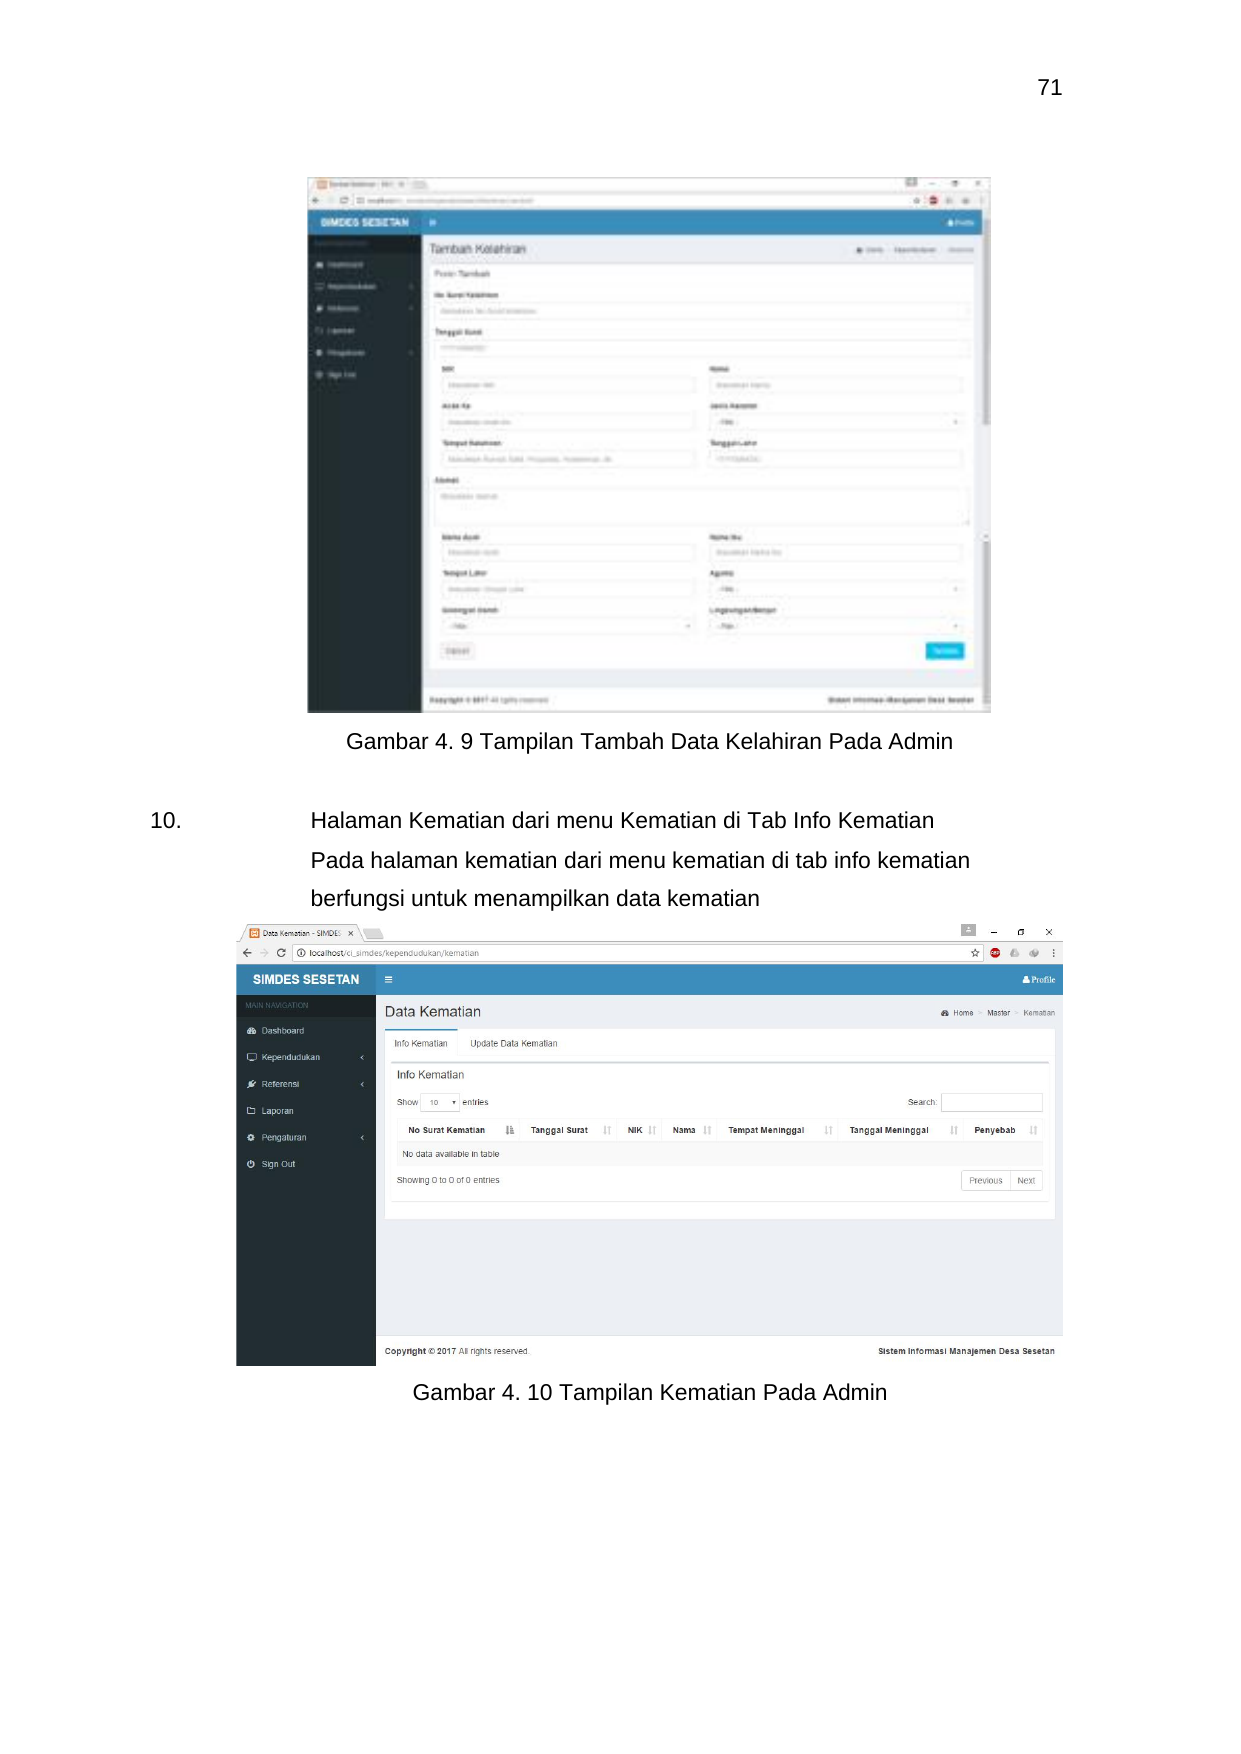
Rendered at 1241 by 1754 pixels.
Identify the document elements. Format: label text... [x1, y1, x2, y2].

text Gambar 4. 10 Tampilan Kematian Pada Admin [412, 1378, 1090, 1405]
picture [307, 177, 991, 713]
text Gambar 4. 9 Tampilan Tambah Data Kelahiran Pada Admin [346, 728, 1090, 754]
text 71 [150, 73, 1062, 100]
list Halaman Kematian dari menu Kematian di Tab Info Kematian [150, 807, 1090, 833]
picture [236, 924, 1063, 1366]
text Pada halaman kematian dari menu kematian di tab info kematian berfungsi untuk menampilkan data kematian [310, 847, 1062, 912]
